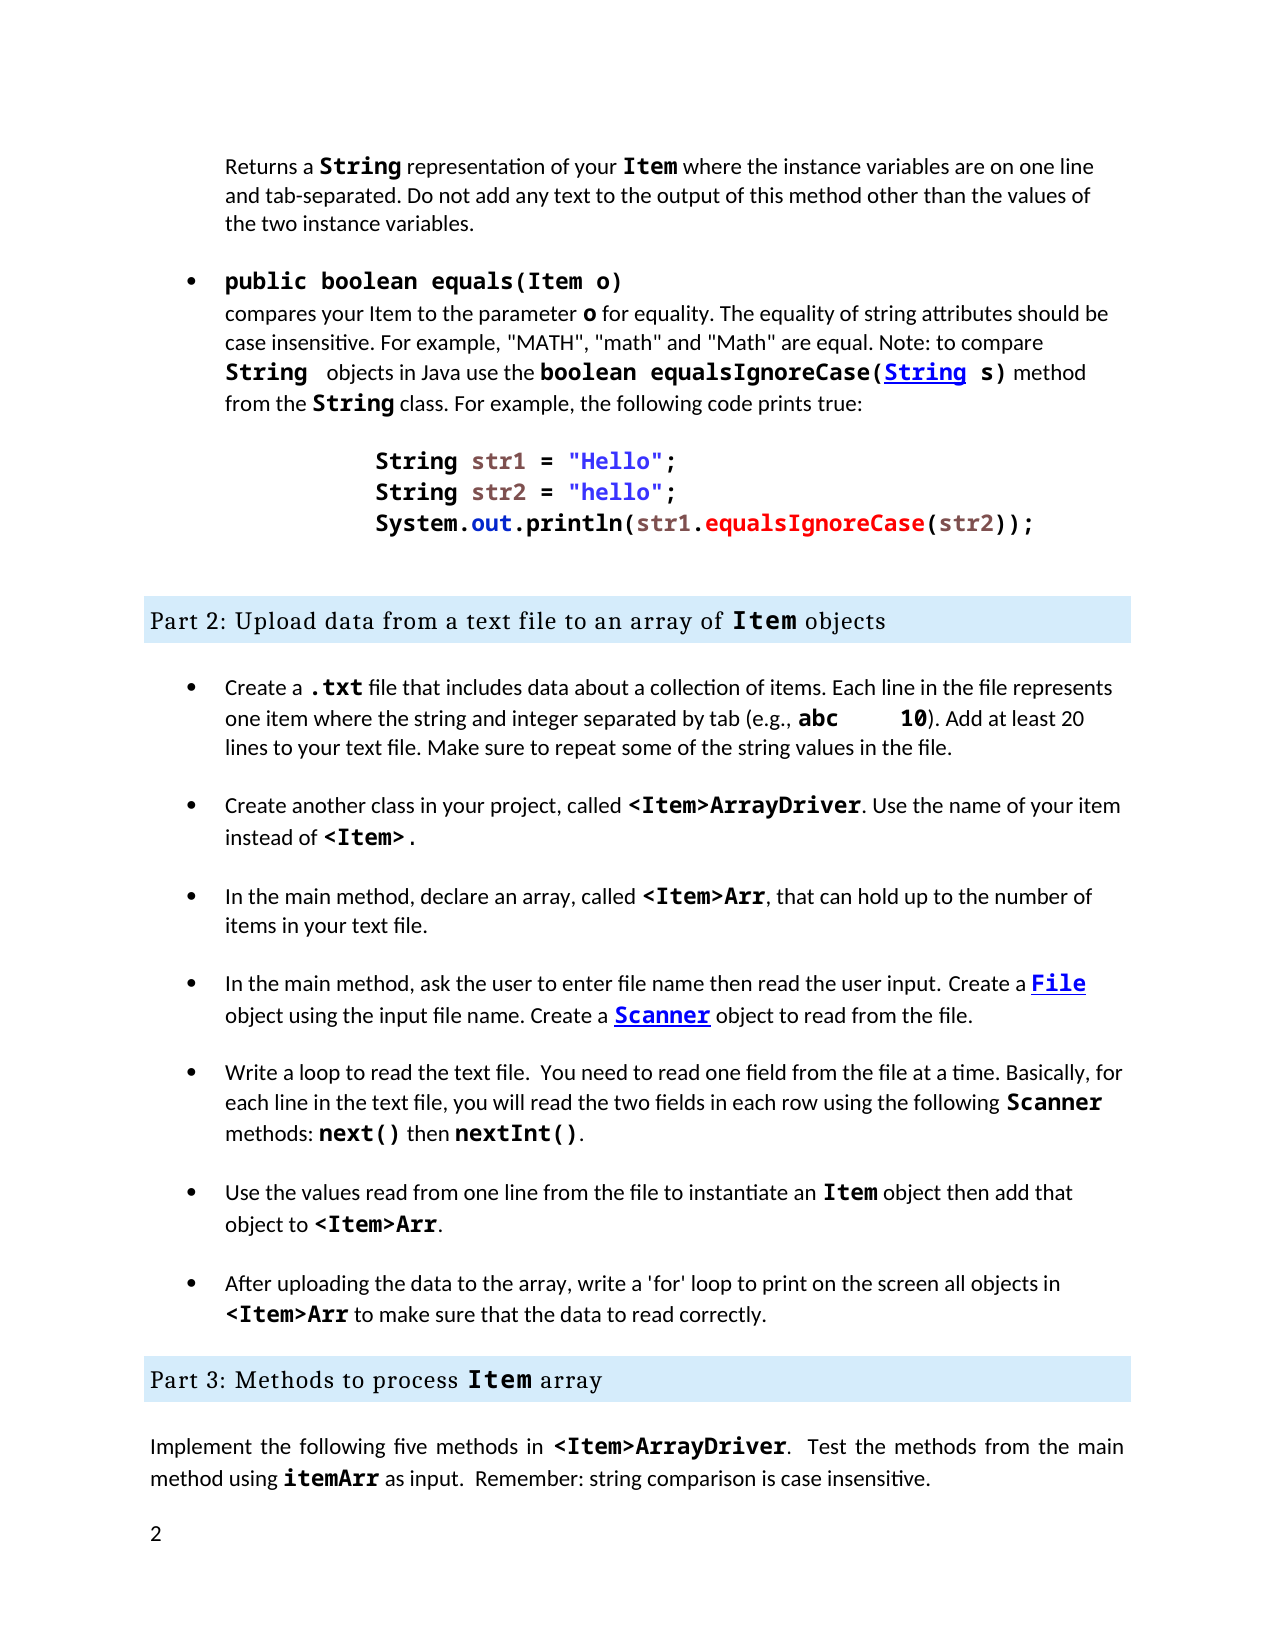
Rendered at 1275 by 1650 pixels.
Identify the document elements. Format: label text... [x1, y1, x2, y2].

list Create a .txt file that includes data about a collection of items. Each line in the file represents one item where the string and integer separated by tab (e.g., abc 10). Add at least 20 lines to your text file. Make sure to repeat some of the string values in the file. [187, 671, 1125, 761]
text Implement the following five methods in <Item>ArrayDriver. Test the methods from the main method using itemArr as input. Remember: string comparison is case insensitive. [150, 1430, 1125, 1493]
list Returns a String representation of your Item where the instance variables are on one line and tab-separated. Do not add any text to the output of this method other than the values of the two instance variables. [225, 150, 1125, 237]
list public boolean equals(Item o) [187, 265, 1125, 297]
list In the main method, ask the user to enter file name then read the user input. Create a File object using the input file name. Create a Scanner object to read from the file. [187, 967, 1125, 1030]
text System.out.println(str1.equalsIgnoreCase(str2)); [262, 507, 1125, 538]
subtitle Part 3: Methods to process Item array [150, 1362, 1125, 1396]
list In the main method, declare an array, called <Item>Arr, that can hold up to the number of items in your text file. [187, 880, 1125, 939]
list Create another class in your project, called <Item>ArrayDriver. Use the name of your item instead of <Item>. [187, 789, 1125, 852]
list compares your Item to the parameter o for equality. The equality of string attributes should be case insensitive. For example, "MATH", "math" and "Math" are equal. Note: to compare String objects in Java use the boolean equalsIgnoreCase(String s) method from the String class. For example, the following code prints true: [225, 297, 1125, 418]
list After uploading the data to the array, write a 'for' loop to print on the screen all objects in <Item>Arr to make sure that the data to read correctly. [187, 1267, 1125, 1329]
text String str2 = "hello"; [262, 476, 1125, 507]
list Write a loop to read the text file. You need to read one field from the file at a time. Basically, for each line in the text file, you will read the two fields in each row using the following Scanner methods: next() then nextInt(). [187, 1058, 1125, 1148]
list Use the values read from one line from the file to instantiate an Item object then add that object to <Item>Arr. [187, 1176, 1125, 1239]
text String str1 = "Hello"; [337, 445, 1125, 476]
subtitle Part 2: Upload data from a text file to an array of Item objects [150, 603, 1125, 637]
